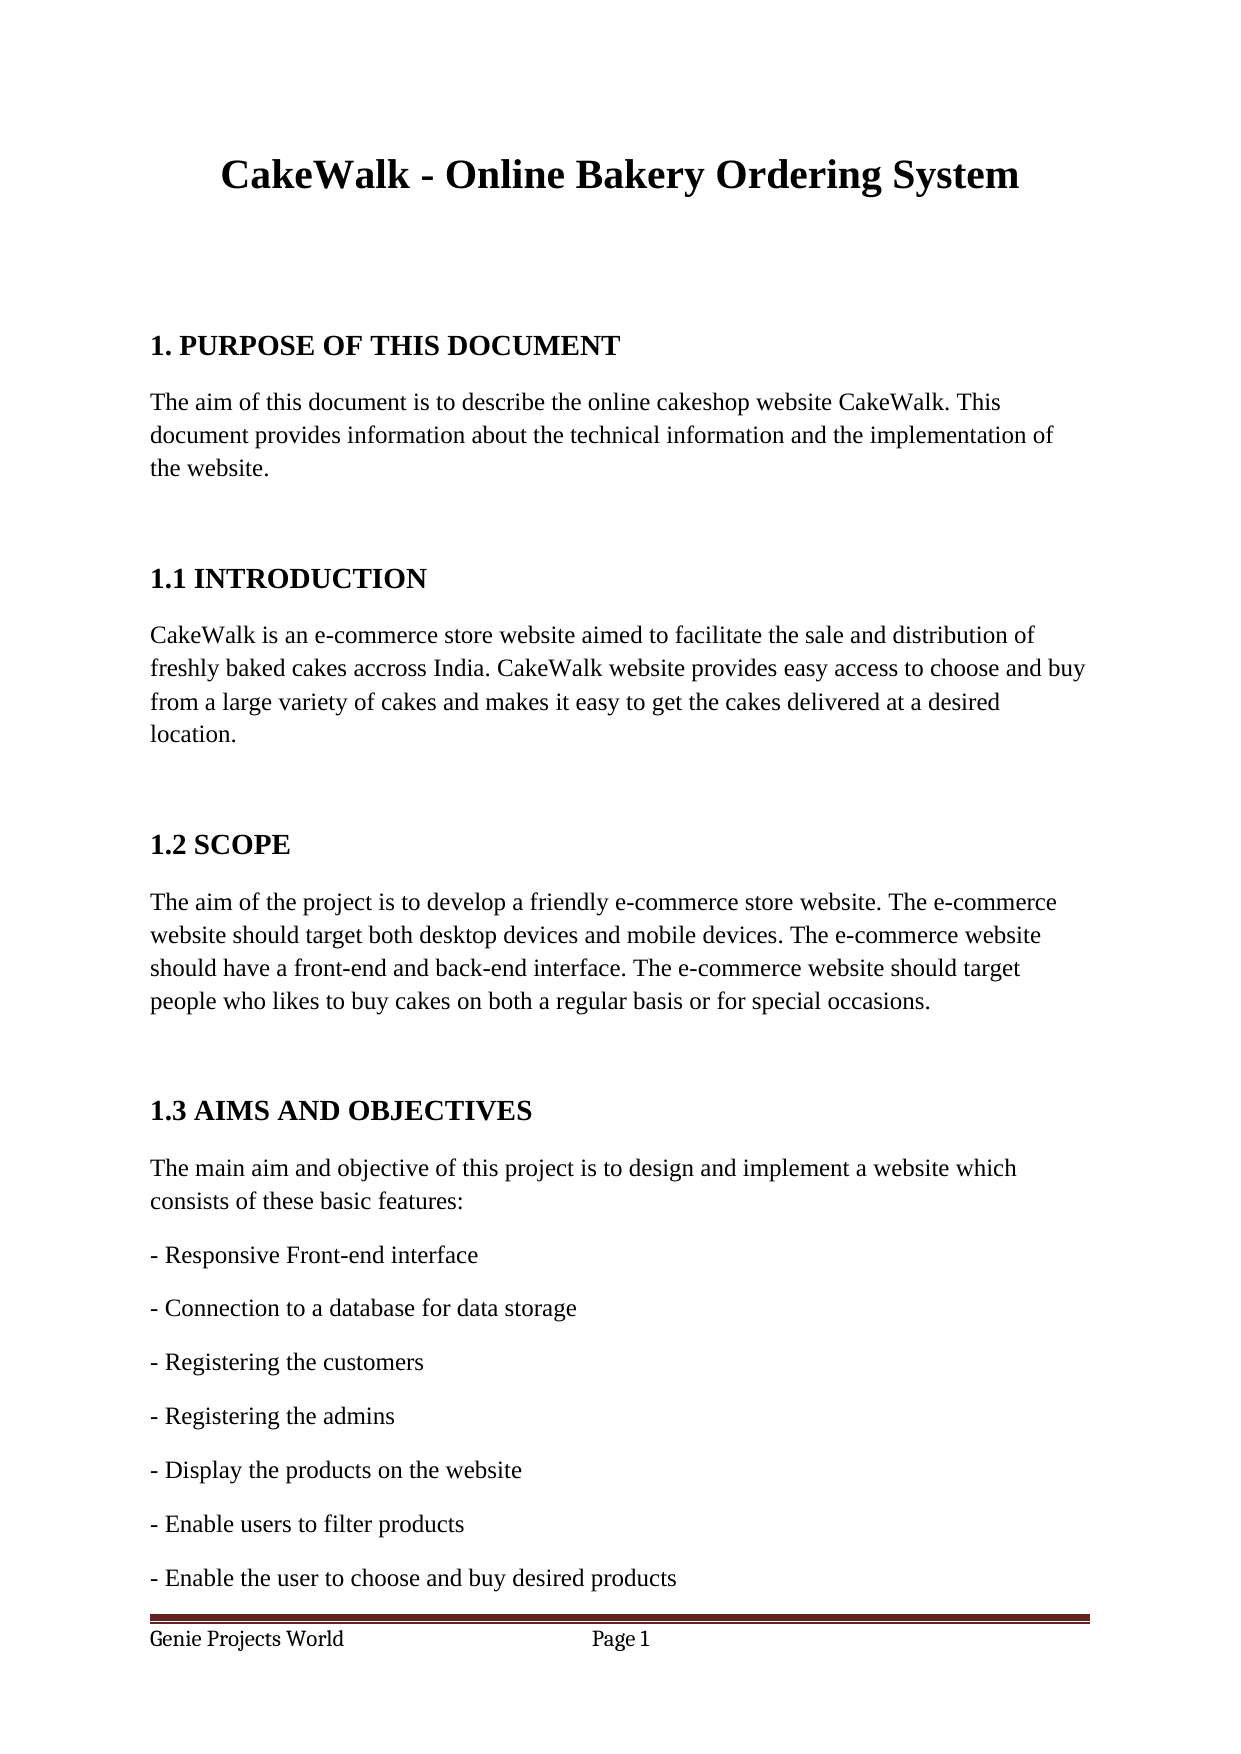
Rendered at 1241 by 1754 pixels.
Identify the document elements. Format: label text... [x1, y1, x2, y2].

text The main aim and objective of this project is to design and implement a website which consists of these basic features: [150, 1153, 1090, 1214]
text CakeWalk is an e-commerce store website aimed to facilitate the sale and distribution of freshly baked cakes accross India. CakeWalk website provides easy access to choose and buy from a large variety of cakes and makes it easy to get the cakes delivered at a desired location. [150, 621, 1090, 748]
text - Registering the admins [150, 1401, 1090, 1430]
text - Registering the customers [150, 1347, 1090, 1376]
text The aim of this document is to describe the online cakeshop website CakeWalk. This document provides information about the technical information and the implementation of the website. [150, 387, 1090, 482]
text - Responsive Front-end interface [150, 1240, 1090, 1268]
text 1. PURPOSE OF THIS DOCUMENT [150, 328, 1090, 362]
text - Connection to a database for data storage [150, 1293, 1090, 1322]
text 1.3 AIMS AND OBJECTIVES [150, 1093, 1090, 1127]
text 1.2 SCOPE [150, 827, 1090, 861]
text - Display the products on the website [150, 1455, 1090, 1484]
text 1.1 INTRODUCTION [150, 561, 1090, 595]
text The aim of the project is to develop a friendly e-commerce store website. The e-commerce website should target both desktop devices and mobile devices. The e-commerce website should have a front-end and back-end interface. The e-commerce website should target people who likes to buy cakes on both a regular basis or for special occasions. [150, 887, 1090, 1014]
text - Enable the user to choose and buy desired products [150, 1563, 1090, 1592]
text CakeWalk - Online Bakery Ordering System [150, 150, 1090, 198]
text - Enable users to filter products [150, 1509, 1090, 1538]
